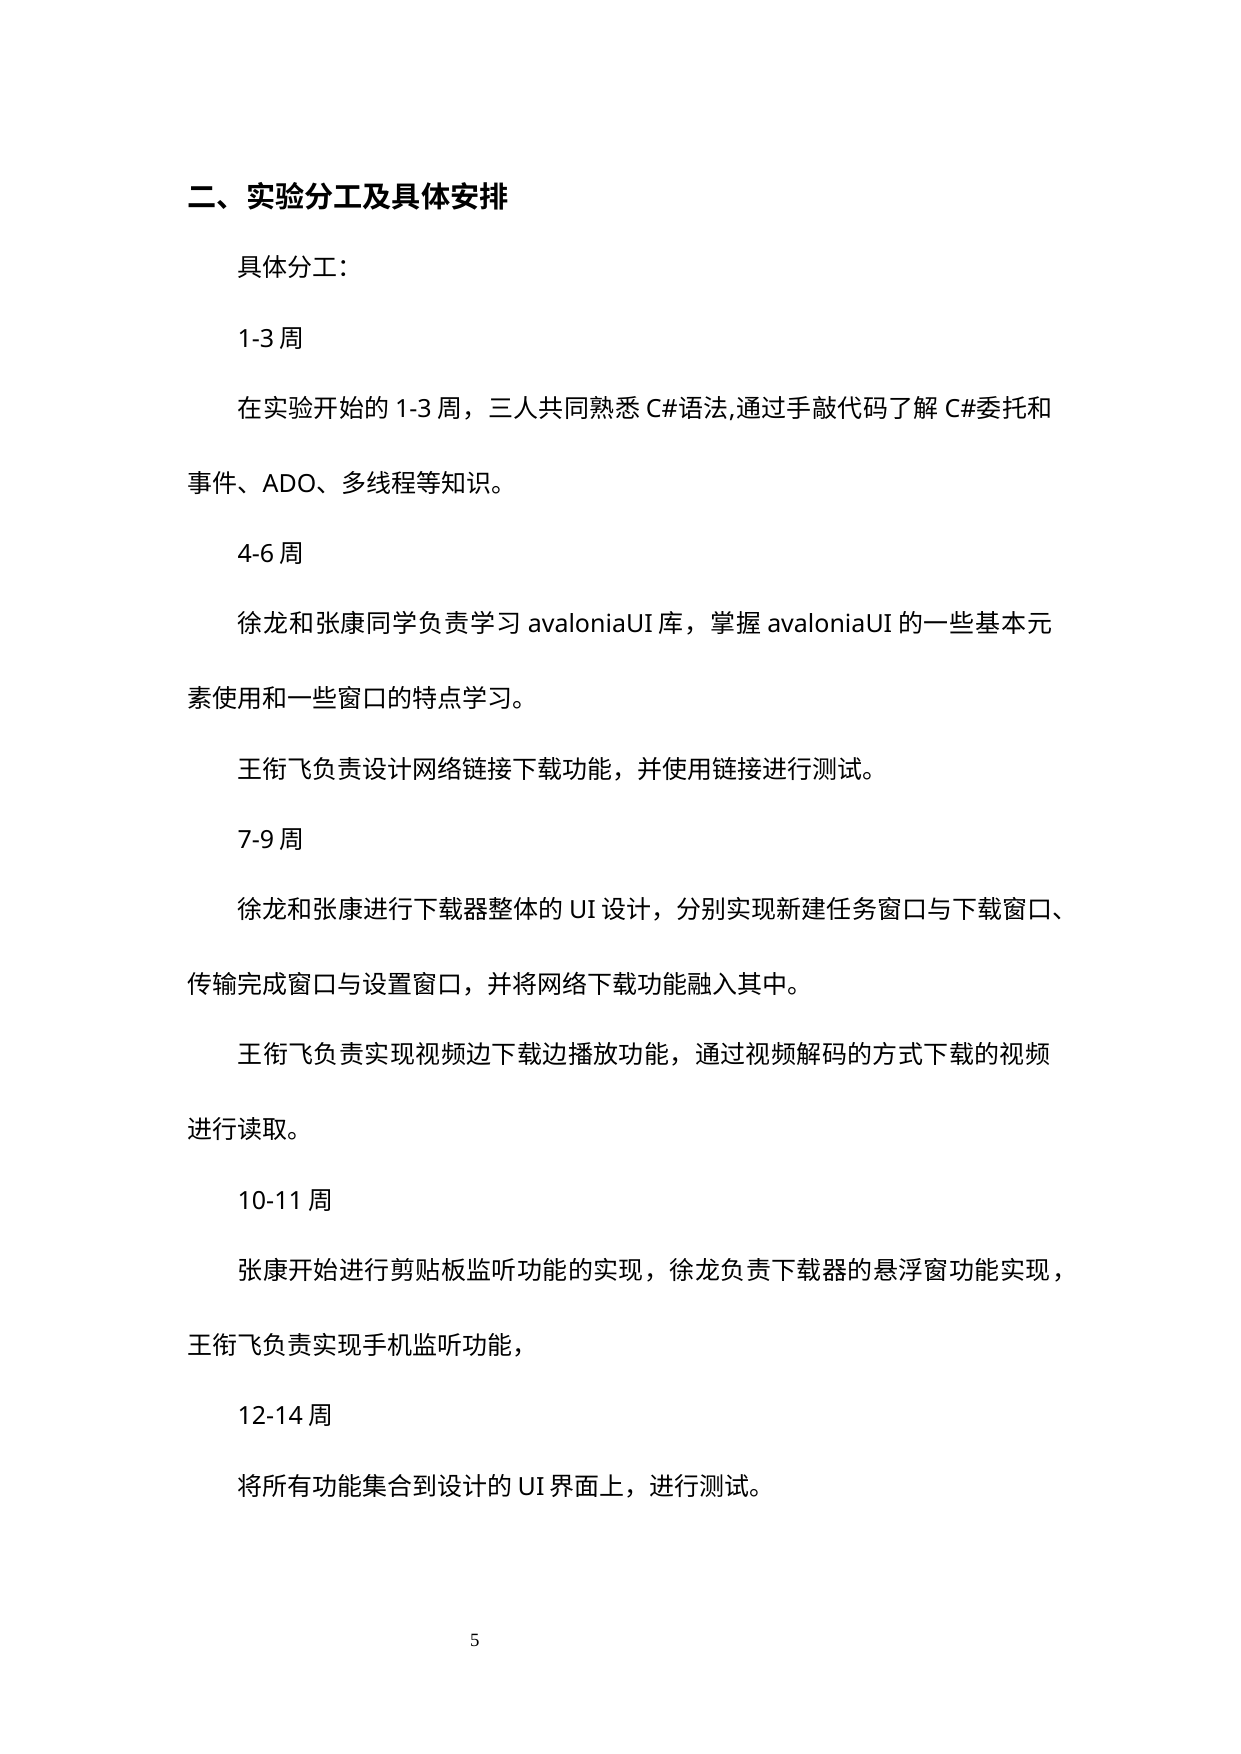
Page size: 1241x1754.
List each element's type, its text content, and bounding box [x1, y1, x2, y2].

text 1-3周 [187, 304, 1053, 369]
text 王衔飞负责实现视频边下载边播放功能，通过视频解码的方式下载的视频进行读取。 [187, 1021, 1053, 1160]
text 张康开始进行剪贴板监听功能的实现，徐龙负责下载器的悬浮窗功能实现，王衔飞负责实现手机监听功能， [187, 1236, 1053, 1376]
list 实验分工及具体安排 [146, 162, 1053, 227]
text 10-11周 [187, 1166, 1053, 1231]
text 具体分工： [187, 233, 1053, 298]
text 将所有功能集合到设计的UI界面上，进行测试。 [187, 1452, 1053, 1517]
text 徐龙和张康进行下载器整体的UI设计，分别实现新建任务窗口与下载窗口、传输完成窗口与设置窗口，并将网络下载功能融入其中。 [187, 876, 1053, 1015]
text 12-14周 [187, 1381, 1053, 1446]
text 4-6周 [187, 519, 1053, 584]
text 徐龙和张康同学负责学习avaloniaUI库，掌握avaloniaUI的一些基本元素使用和一些窗口的特点学习。 [187, 589, 1053, 729]
text 7-9周 [187, 805, 1053, 870]
text 王衔飞负责设计网络链接下载功能，并使用链接进行测试。 [187, 735, 1053, 800]
text 在实验开始的1-3周，三人共同熟悉C#语法,通过手敲代码了解C#委托和事件、ADO、多线程等知识。 [187, 374, 1053, 514]
